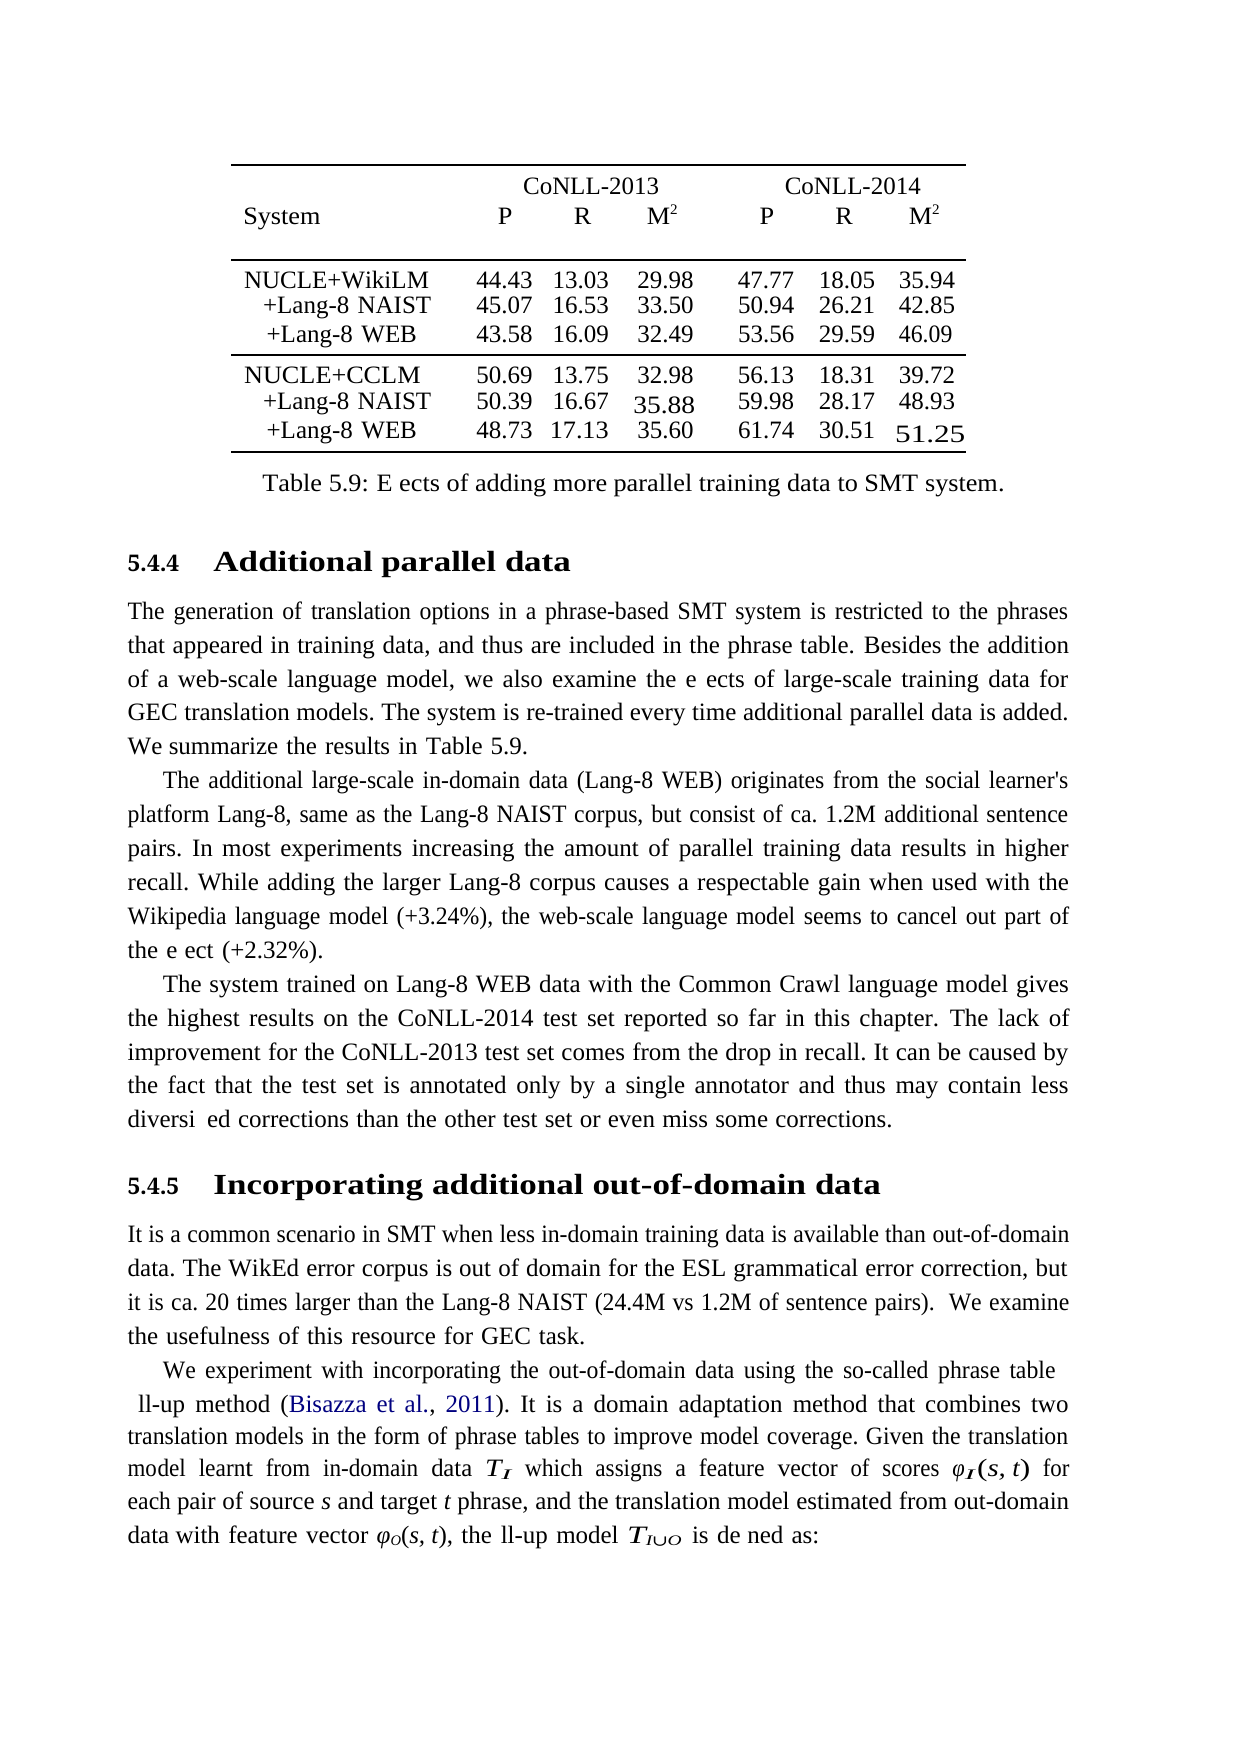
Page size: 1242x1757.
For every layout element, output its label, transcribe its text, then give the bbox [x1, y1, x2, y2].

text Table 5.9: E ects of adding more parallel training data to SMT system. [262, 468, 1152, 497]
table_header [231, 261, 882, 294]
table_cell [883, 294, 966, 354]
text The additional large-scale in-domain data (Lang-8 WEB) originates from the social learner's platform Lang-8, same as the Lang-8 NAIST corpus, but consist of ca. 1.2M additional sentence pairs. In most experiments increasing the amount of parallel training data results in higher recall. While adding the larger Lang-8 corpus causes a respectable gain when used with the Wikipedia language model (+3.24%), the web-scale language model seems to cancel out part of the e ect (+2.32%). [127, 766, 1069, 963]
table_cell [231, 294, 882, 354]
text ll-up method (Bisazza et al., 2011). It is a domain adaptation method that combines two translation models in the form of phrase tables to improve model coverage. Given the translation model learnt from in-domain data TI which assigns a feature vector of scores φI(s, t) for each pair of source s and target t phrase, and the translation model estimated from out-domain data with feature vector φO(s, t), the ll-up model TI∪O is de ned as: [127, 1389, 1069, 1549]
list Additional parallel data [127, 544, 1152, 578]
text The system trained on Lang-8 WEB data with the Common Crawl language model gives the highest results on the CoNLL-2014 test set reported so far in this chapter. The lack of improvement for the CoNLL-2013 test set comes from the drop in recall. It can be caused by the fact that the test set is annotated only by a single annotator and thus may contain less diversi ed corrections than the other test set or even miss some corrections. [127, 969, 1069, 1133]
text It is a common scenario in SMT when less in-domain training data is available than out-of-domain data. The WikEd error corpus is out of domain for the ESL grammatical error correction, but it is ca. 20 times larger than the Lang-8 NAIST (24.4M vs 1.2M of sentence pairs). We examine the usefulness of this resource for GEC task. [127, 1219, 1069, 1350]
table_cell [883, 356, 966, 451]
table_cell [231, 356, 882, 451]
text We experiment with incorporating the out-of-domain data using the so-called phrase table [163, 1355, 1152, 1384]
text The generation of translation options in a phrase-based SMT system is restricted to the phrases that appeared in training data, and thus are included in the phrase table. Besides the addition of a web-scale language model, we also examine the e ects of large-scale training data for GEC translation models. The system is re-trained every time additional parallel data is added. We summarize the results in Table 5.9. [127, 596, 1069, 760]
text System P R M2 P R M2 [243, 201, 1152, 230]
text CoNLL-2013 CoNLL-2014 [523, 171, 1152, 199]
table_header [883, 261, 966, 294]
list Incorporating additional out-of-domain data [127, 1167, 1152, 1201]
